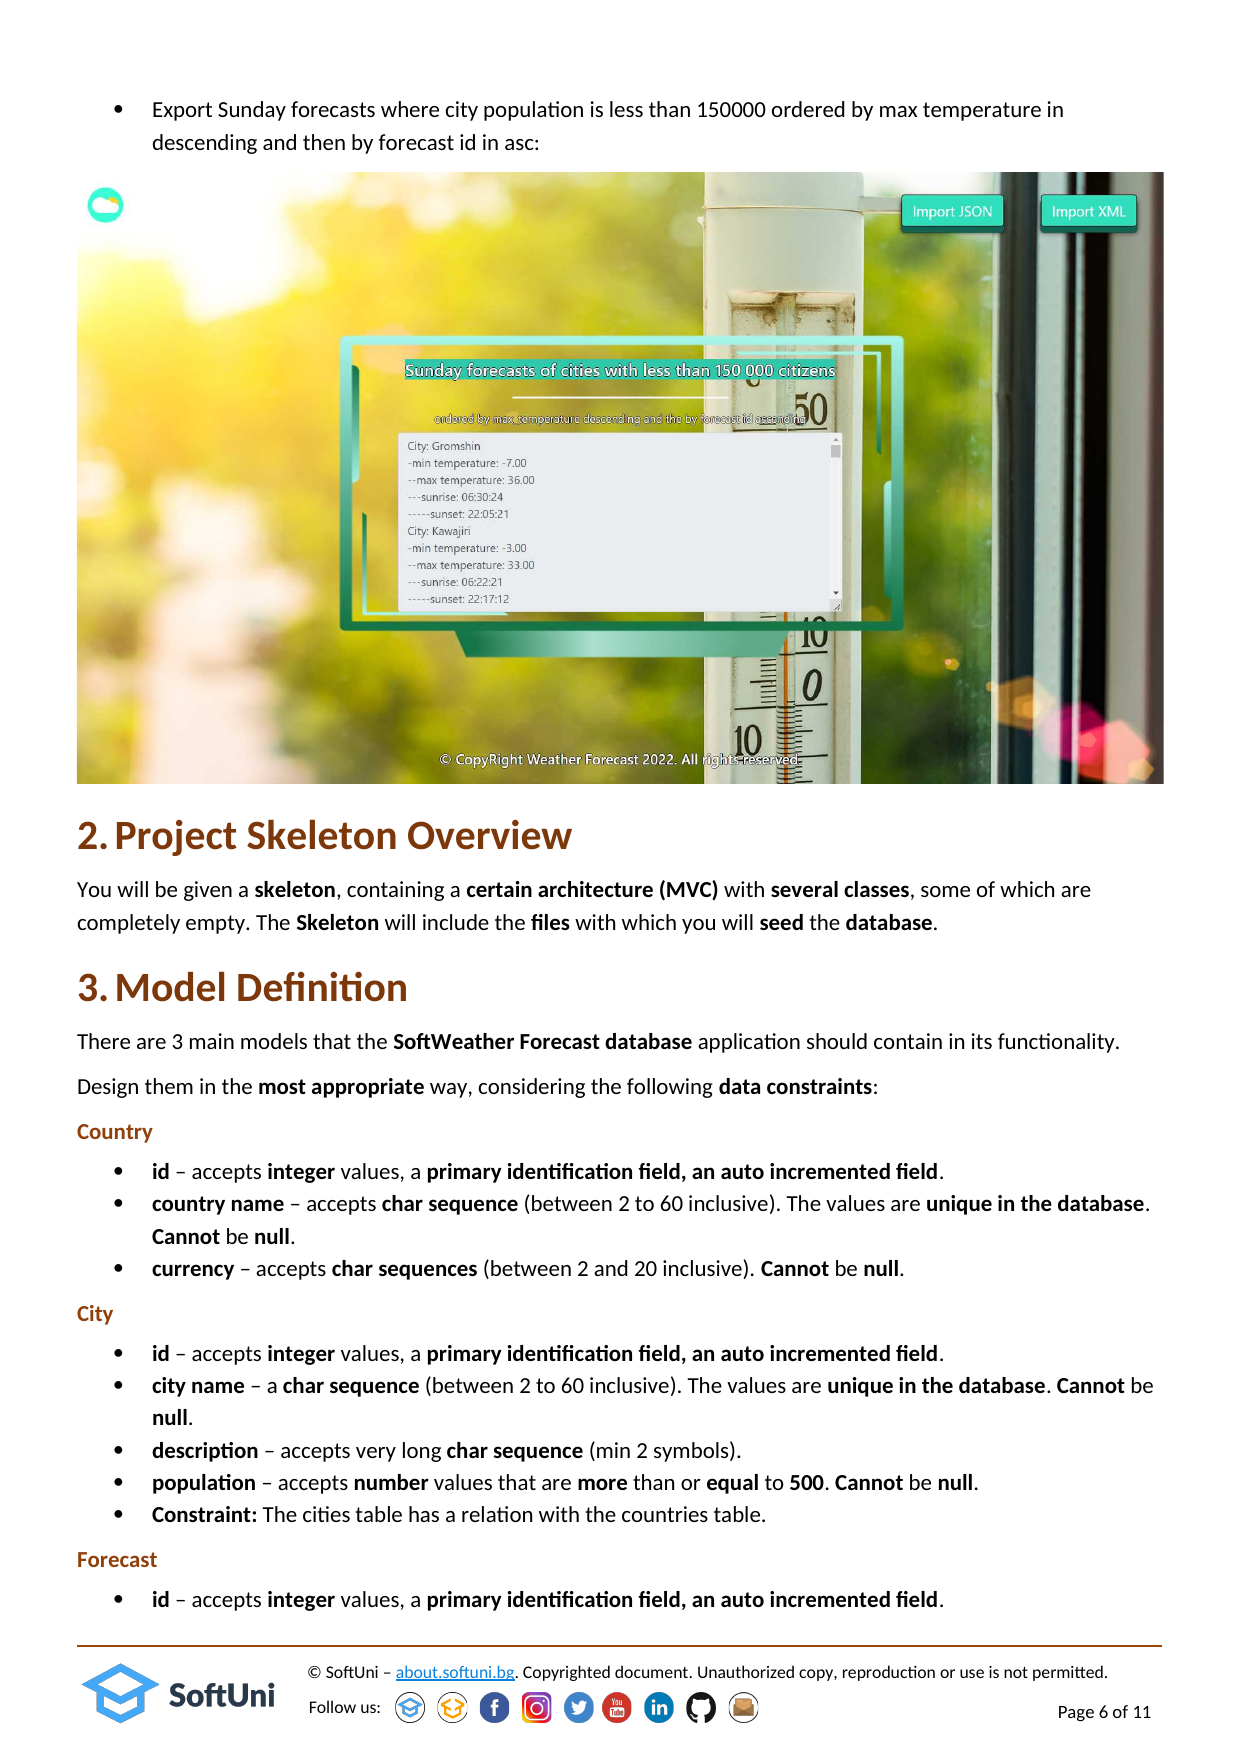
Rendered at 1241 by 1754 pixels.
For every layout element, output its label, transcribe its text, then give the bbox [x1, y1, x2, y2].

picture [665, 1714, 674, 1723]
text There are 3 main models that the SoftWeather Forecast database application should contain in its functionality. [77, 1027, 1163, 1056]
list id – accepts integer values, a primary identification field, an auto incremented field. [114, 1157, 1163, 1185]
picture [564, 1692, 594, 1723]
picture [602, 1692, 632, 1723]
picture [728, 1692, 759, 1723]
list population – accepts number values that are more than or equal to 500. Cannot be null. [114, 1468, 1163, 1496]
list id – accepts integer values, a primary identification field, an auto incremented field. [114, 1339, 1163, 1367]
picture [395, 1692, 425, 1723]
text Design them in the most appropriate way, considering the following data constraints: [77, 1072, 1163, 1100]
list city name – a char sequence (between 2 to 60 inclusive). The values are unique in the database. Cannot be null. [114, 1371, 1163, 1432]
list currency – accepts char sequences (between 2 and 20 inclusive). Cannot be null. [114, 1254, 1163, 1282]
picture [76, 172, 1164, 784]
subtitle Forecast [77, 1545, 1163, 1573]
picture [522, 1692, 552, 1723]
subtitle Project Skeleton Overview [77, 809, 1163, 859]
list id – accepts integer values, a primary identification field, an auto incremented field. [114, 1585, 1163, 1613]
list country name – accepts char sequence (between 2 to 60 inclusive). The values are unique in the database. Cannot be null. [114, 1189, 1163, 1250]
picture [75, 1658, 281, 1729]
picture [665, 1692, 674, 1701]
picture [437, 1692, 468, 1723]
picture [644, 1692, 653, 1701]
text You will be given a skeleton, containing a certain architecture (MVC) with several classes, some of which are completely empty. The Skeleton will include the files with which you will seed the database. [77, 876, 1163, 936]
list Export Sunday forecasts where city population is less than 150000 ordered by max temperature in descending and then by forecast id in asc: [114, 95, 1163, 156]
picture [479, 1692, 510, 1723]
subtitle Model Definition [77, 961, 1163, 1012]
subtitle City [77, 1299, 1163, 1327]
picture [644, 1714, 653, 1723]
list Constraint: The cities table has а relation with the countries table. [114, 1500, 1163, 1528]
subtitle Country [77, 1117, 1163, 1145]
picture [686, 1692, 716, 1723]
list description – accepts very long char sequence (min 2 symbols). [114, 1436, 1163, 1464]
picture [658, 1705, 667, 1714]
